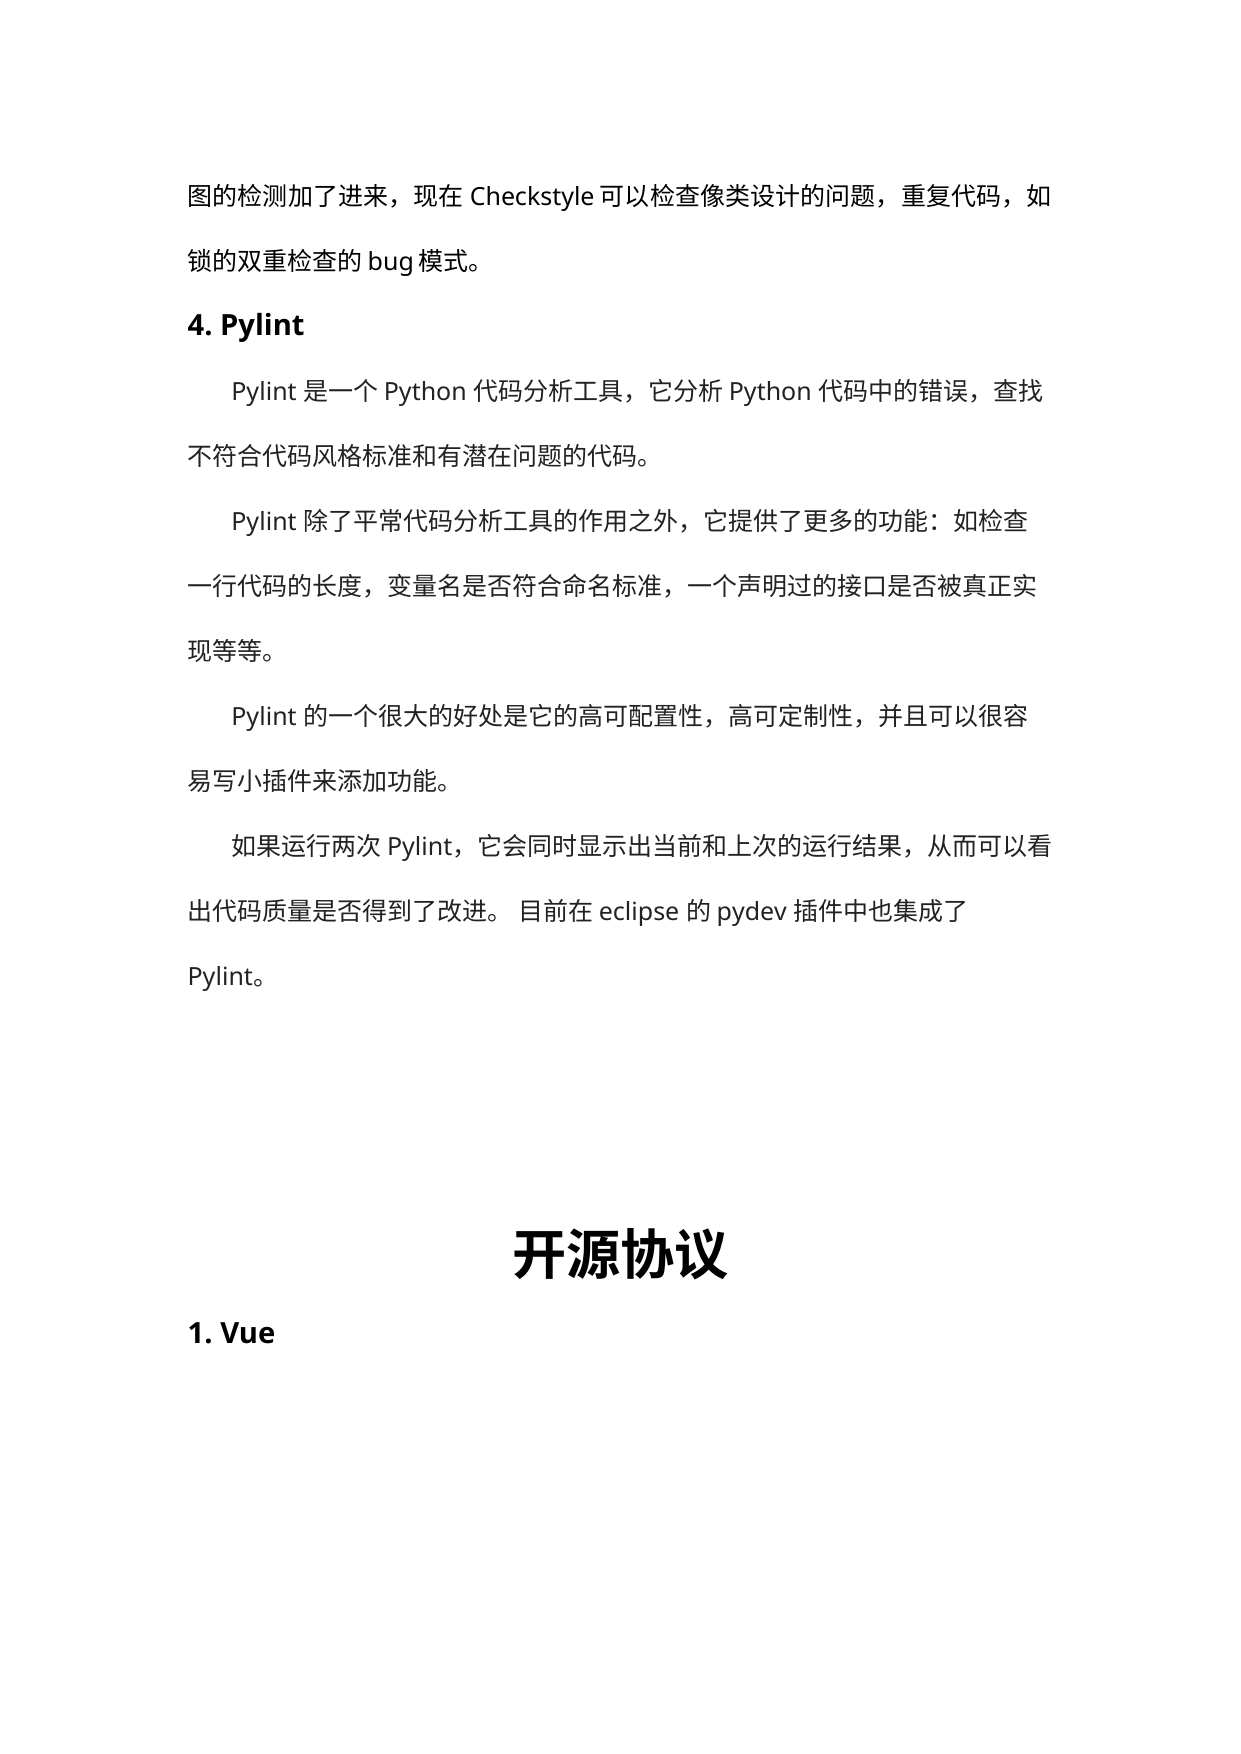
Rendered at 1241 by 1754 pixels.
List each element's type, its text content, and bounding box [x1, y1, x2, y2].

text 开源协议 [187, 1202, 1053, 1299]
text Pylint 是一个 Python 代码分析工具，它分析 Python 代码中的错误，查找不符合代码风格标准和有潜在问题的代码。 Pylint 除了平常代码分析工具的作用之外，它提供了更多的功能：如检查一行代码的长度，变量名是否符合命名标准，一个声明过的接口是否被真正实现等等。 Pylint 的一个很大的好处是它的高可配置性，高可定制性，并且可以很容易写小插件来添加功能。 [187, 357, 1053, 812]
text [187, 162, 1053, 292]
text 如果运行两次 Pylint，它会同时显示出当前和上次的运行结果，从而可以看出代码质量是否得到了改进。 目前在 eclipse 的 pydev 插件中也集成了 Pylint。 [187, 812, 1053, 1007]
text 4. Pylint [187, 292, 1053, 357]
list Vue [187, 1299, 1053, 1364]
